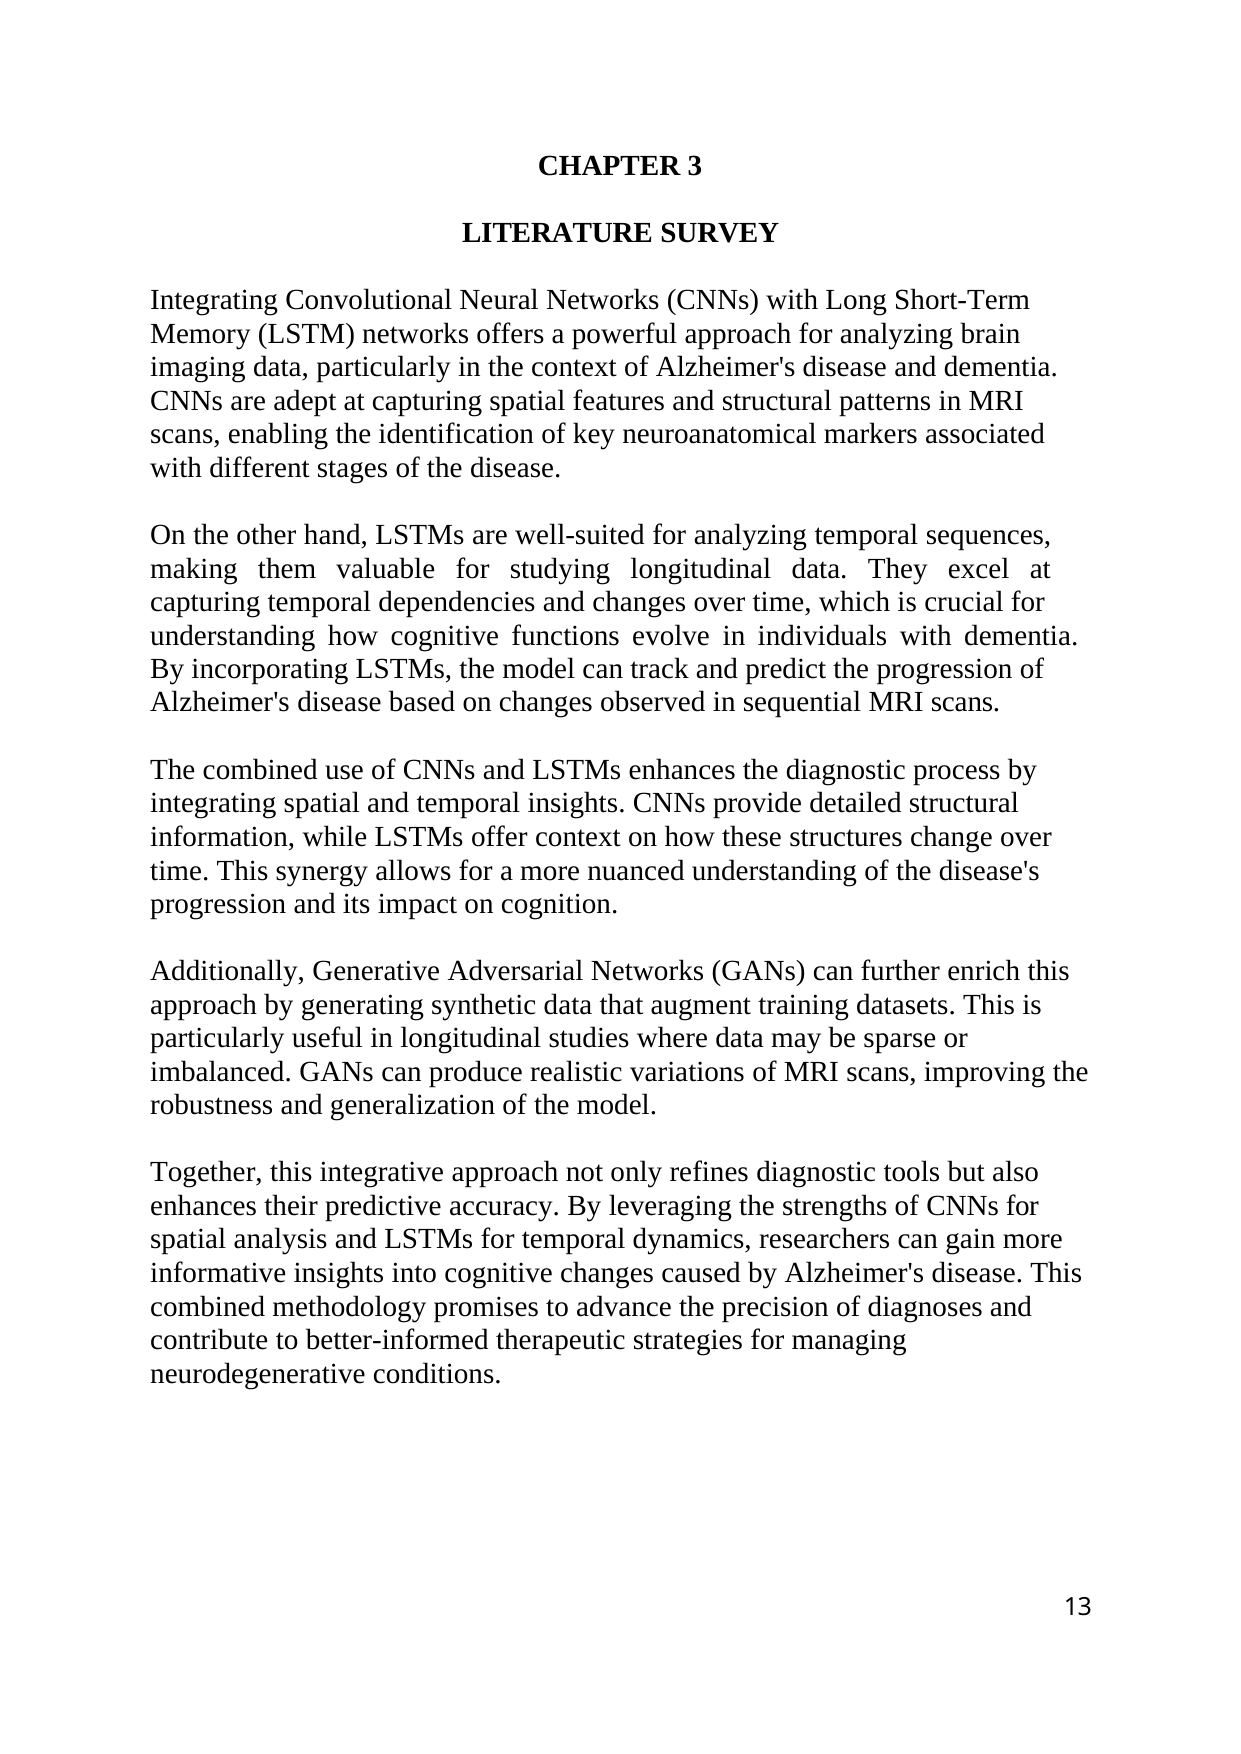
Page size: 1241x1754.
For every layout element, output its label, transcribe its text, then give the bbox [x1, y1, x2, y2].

subtitle CHAPTER 3 LITERATURE SURVEY [462, 148, 868, 249]
text Together, this integrative approach not only refines diagnostic tools but also enhances their predictive accuracy. By leveraging the strengths of CNNs for [150, 1154, 1089, 1222]
text spatial analysis and LSTMs for temporal dynamics, researchers can gain more informative insights into cognitive changes caused by Alzheimer's disease. This combined methodology promises to advance the precision of diagnoses and [150, 1222, 1089, 1322]
text imbalanced. GANs can produce realistic variations of MRI scans, improving the robustness and generalization of the model. [150, 1054, 1089, 1121]
text Alzheimer's disease based on changes observed in sequential MRI scans. [150, 685, 1217, 718]
text The combined use of CNNs and LSTMs enhances the diagnostic process by integrating spatial and temporal insights. CNNs provide detailed structural information, while LSTMs offer context on how these structures change over time. This synergy allows for a more nuanced understanding of the disease's progression and its impact on cognition. [150, 752, 1089, 920]
text On the other hand, LSTMs are well-suited for analyzing temporal sequences, making them valuable for studying longitudinal data. They excel at capturing temporal dependencies and changes over time, which is crucial for [150, 517, 1051, 618]
text Integrating Convolutional Neural Networks (CNNs) with Long Short-Term Memory (LSTM) networks offers a powerful approach for analyzing brain imaging data, particularly in the context of Alzheimer's disease and dementia. CNNs are adept at capturing spatial features and structural patterns in MRI scans, enabling the identification of key neuroanatomical markers associated with different stages of the disease. [150, 282, 1089, 484]
text contribute to better-informed therapeutic strategies for managing neurodegenerative conditions. [150, 1322, 1089, 1389]
text understanding how cognitive functions evolve in individuals with dementia. By incorporating LSTMs, the model can track and predict the progression of [150, 618, 1078, 685]
text Additionally, Generative Adversarial Networks (GANs) can further enrich this approach by generating synthetic data that augment training datasets. This is particularly useful in longitudinal studies where data may be sparse or [150, 953, 1089, 1054]
